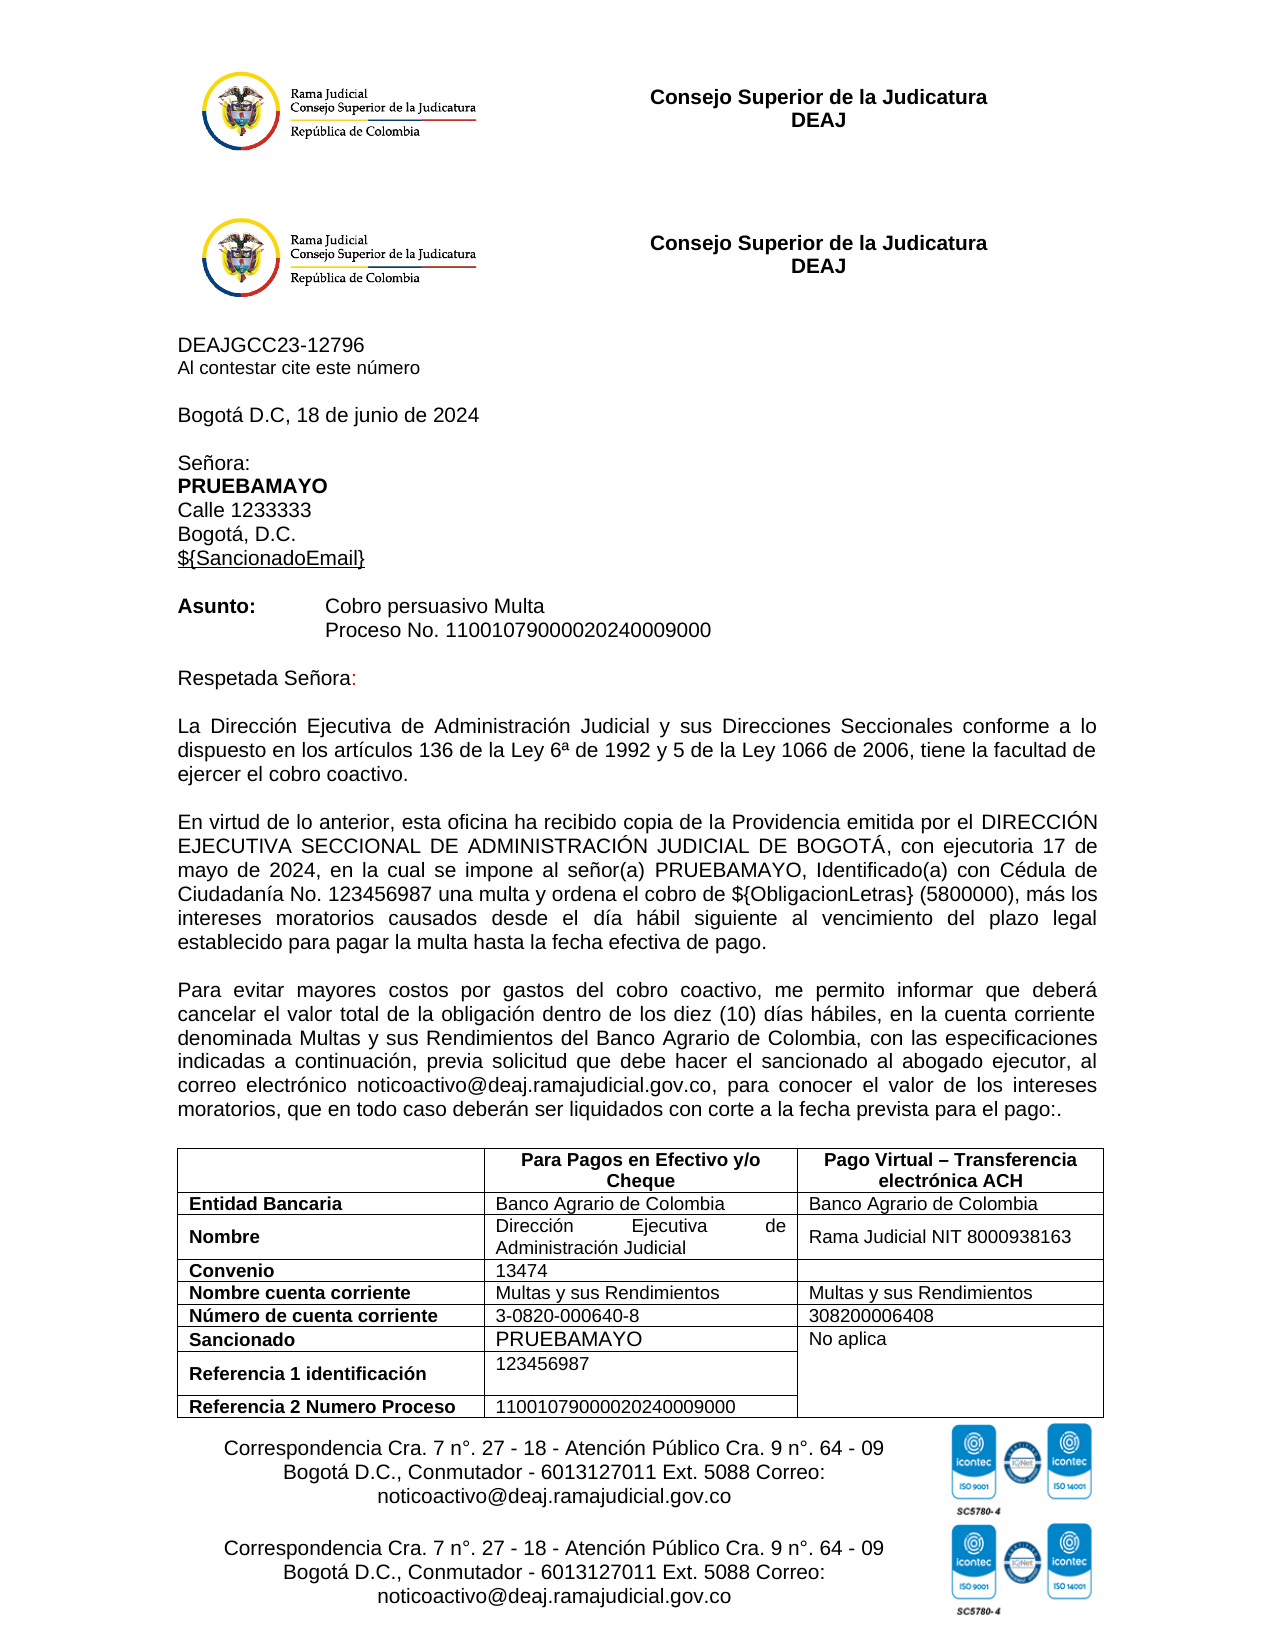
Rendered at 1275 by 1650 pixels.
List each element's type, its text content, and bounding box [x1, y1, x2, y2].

text Respetada Señora: [177, 666, 1098, 690]
text Proceso No. 11001079000020240009000 [251, 618, 1098, 642]
table_cell PRUEBAMAYO [485, 1327, 797, 1351]
table_cell Banco Agrario de Colombia [485, 1193, 797, 1214]
text PRUEBAMAYO [177, 474, 1098, 498]
text Al contestar cite este número [177, 357, 1098, 378]
table_cell 123456987 [485, 1352, 797, 1395]
text Para evitar mayores costos por gastos del cobro coactivo, me permito informar que deberá cancelar el valor total de la obligación dentro de los diez (10) días hábiles, en la cuenta corriente denominada Multas y sus Rendimientos del Banco Agrario de Colombia, con las especificaciones indicadas a continuación, previa solicitud que debe hacer el sancionado al abogado ejecutor, al correo electrónico noticoactivo@deaj.ramajudicial.gov.co, para conocer el valor de los intereses moratorios, que en todo caso deberán ser liquidados con corte a la fecha prevista para el pago:. [177, 977, 1098, 1121]
table_cell [798, 1260, 1103, 1281]
table_cell Rama Judicial NIT 8000938163 [798, 1215, 1103, 1258]
table_cell 11001079000020240009000 [485, 1396, 797, 1417]
table_cell Multas y sus Rendimientos [798, 1282, 1103, 1304]
picture [196, 211, 482, 305]
table_cell Dirección Ejecutiva de Administración Judicial [485, 1215, 797, 1258]
table_cell Número de cuenta corriente [178, 1305, 484, 1326]
table_cell 13474 [485, 1260, 797, 1281]
table_cell Nombre cuenta corriente [178, 1282, 484, 1304]
table_cell Convenio [178, 1260, 484, 1281]
picture [196, 65, 482, 158]
text Señora: [177, 450, 1098, 474]
table_header Para Pagos en Efectivo y/o Cheque [485, 1149, 797, 1192]
text ${SancionadoEmail} [177, 546, 1098, 570]
text La Dirección Ejecutiva de Administración Judicial y sus Direcciones Seccionales conforme a lo dispuesto en los artículos 136 de la Ley 6ª de 1992 y 5 de la Ley 1066 de 2006, tiene la facultad de ejercer el cobro coactivo. [177, 714, 1098, 786]
table_cell No aplica [798, 1327, 1103, 1417]
table_cell 3-0820-000640-8 [485, 1305, 797, 1326]
table_cell Referencia 1 identificación [178, 1352, 484, 1395]
table_cell Referencia 2 Numero Proceso [178, 1396, 484, 1417]
table_cell Banco Agrario de Colombia [798, 1193, 1103, 1214]
text En virtud de lo anterior, esta oficina ha recibido copia de la Providencia emitida por el DIRECCIÓN EJECUTIVA SECCIONAL DE ADMINISTRACIÓN JUDICIAL DE BOGOTÁ, con ejecutoria 17 de mayo de 2024, en la cual se impone al señor(a) PRUEBAMAYO, Identificado(a) con Cédula de Ciudadanía No. 123456987 una multa y ordena el cobro de ${ObligacionLetras} (5800000), más los intereses moratorios causados desde el día hábil siguiente al vencimiento del plazo legal establecido para pagar la multa hasta la fecha efectiva de pago. [177, 810, 1098, 953]
table_header Pago Virtual – Transferencia electrónica ACH [798, 1149, 1103, 1192]
picture [946, 1422, 1102, 1622]
text Bogotá D.C, 18 de junio de 2024 [177, 402, 1098, 426]
text Calle 1233333 [177, 498, 1098, 522]
table_cell 308200006408 [798, 1305, 1103, 1326]
table_cell Sancionado [178, 1327, 484, 1351]
table_cell Entidad Bancaria [178, 1193, 484, 1214]
text DEAJGCC23-12796 [177, 333, 1098, 357]
table_header [178, 1149, 484, 1192]
table_cell Nombre [178, 1215, 484, 1258]
text Bogotá, D.C. [177, 522, 1098, 546]
text Asunto: Cobro persuasivo Multa [177, 594, 1098, 618]
table_cell Multas y sus Rendimientos [485, 1282, 797, 1304]
